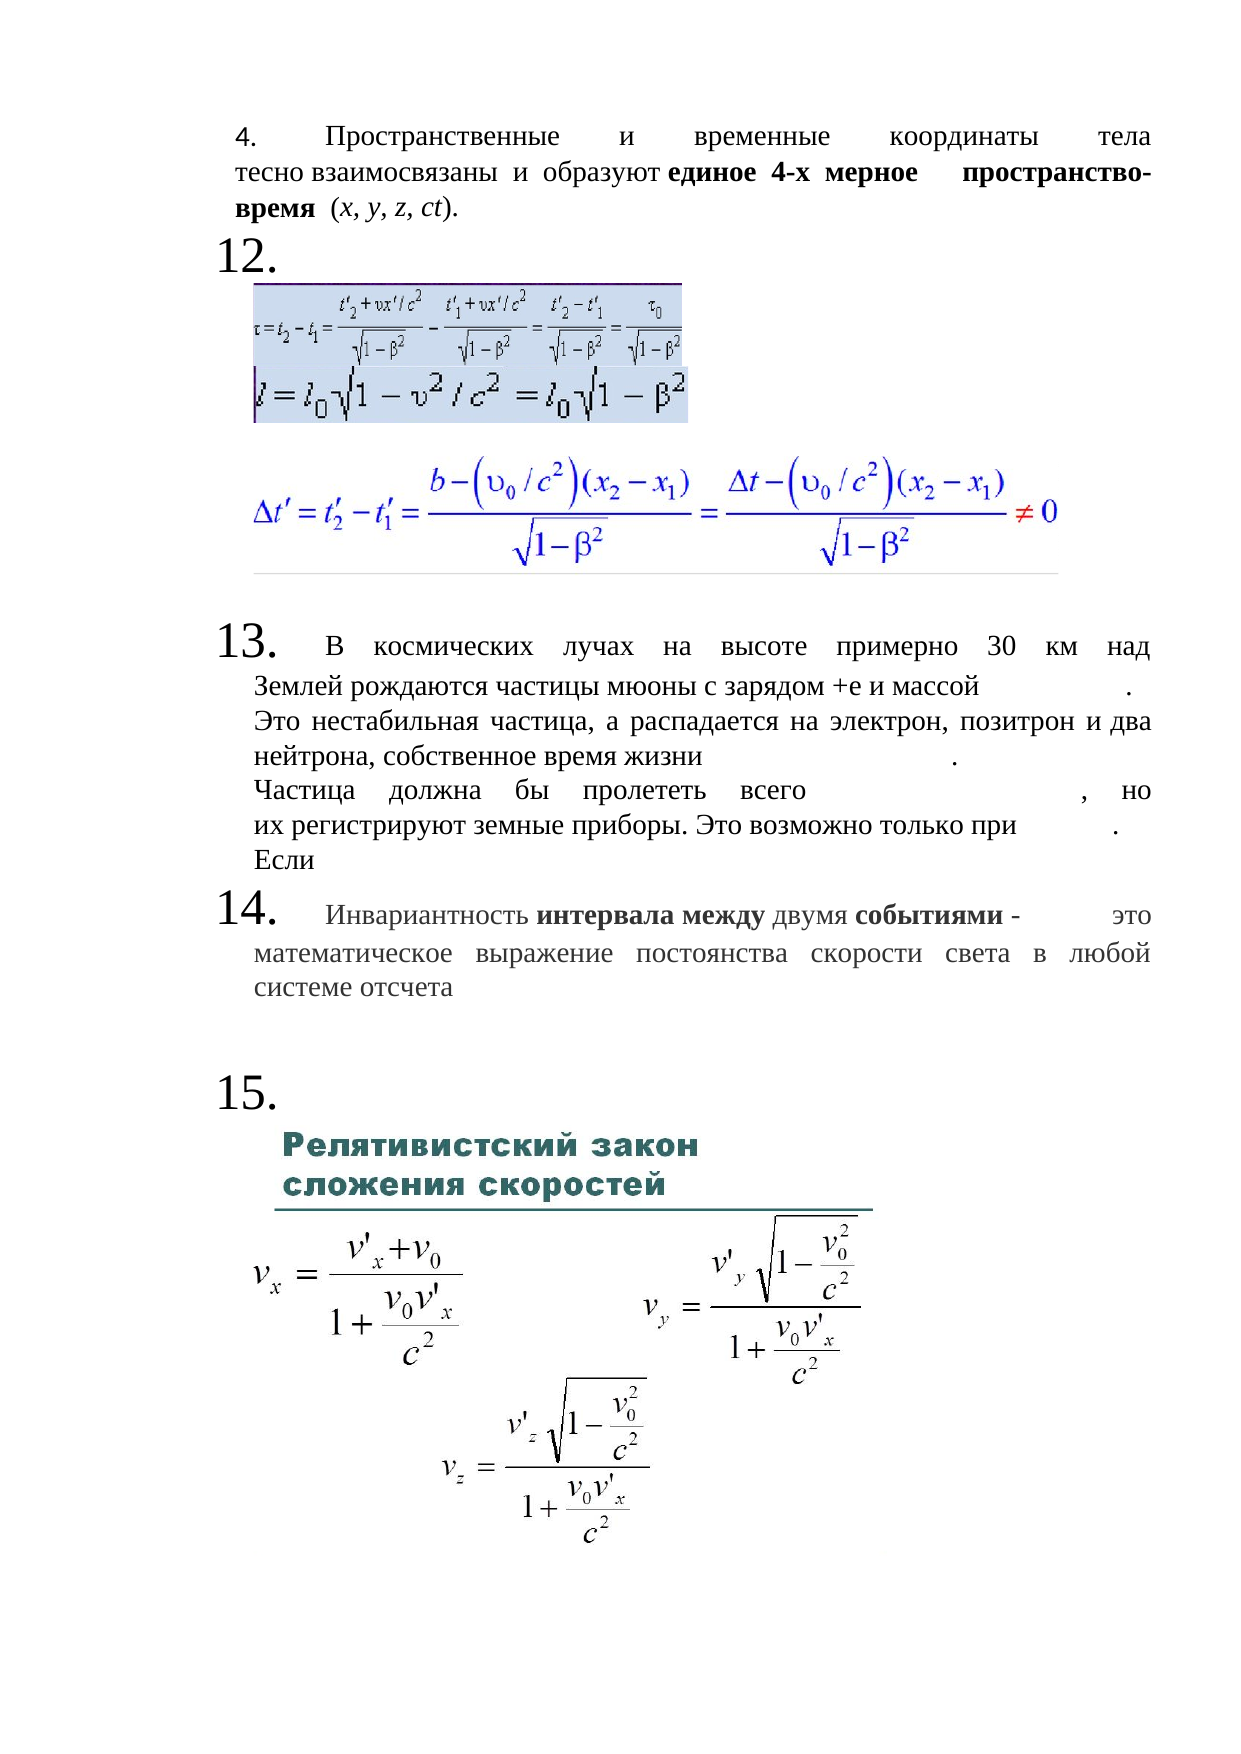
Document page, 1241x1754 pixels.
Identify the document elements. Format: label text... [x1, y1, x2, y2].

picture [253, 456, 1059, 576]
list В космических лучах на высоте примерно 30 км над Землей рождаются частицы мюоны с зарядом +e и массой .​ [215, 609, 1152, 703]
text Частица должна бы пролететь всего , но их регистрируют земные приборы. Это возможно только при .​ [254, 772, 1152, 842]
list Инвариантность интервала между двумя событиями - это математическое выражение постоянства скорости света в любой системе отсчета [215, 877, 1152, 1003]
picture [253, 1125, 887, 1556]
text Это нестабильная частица, а распадается на электрон, позитрон и два нейтрона, собственное время жизни .​ [254, 703, 1152, 772]
picture [253, 283, 689, 423]
list Пространственные и временные координаты тела тесно взаимосвязаны и образуют единое 4-х мерное пространство-время (x, y, z, ct). [235, 118, 1152, 224]
text Если ​ [254, 842, 1152, 877]
